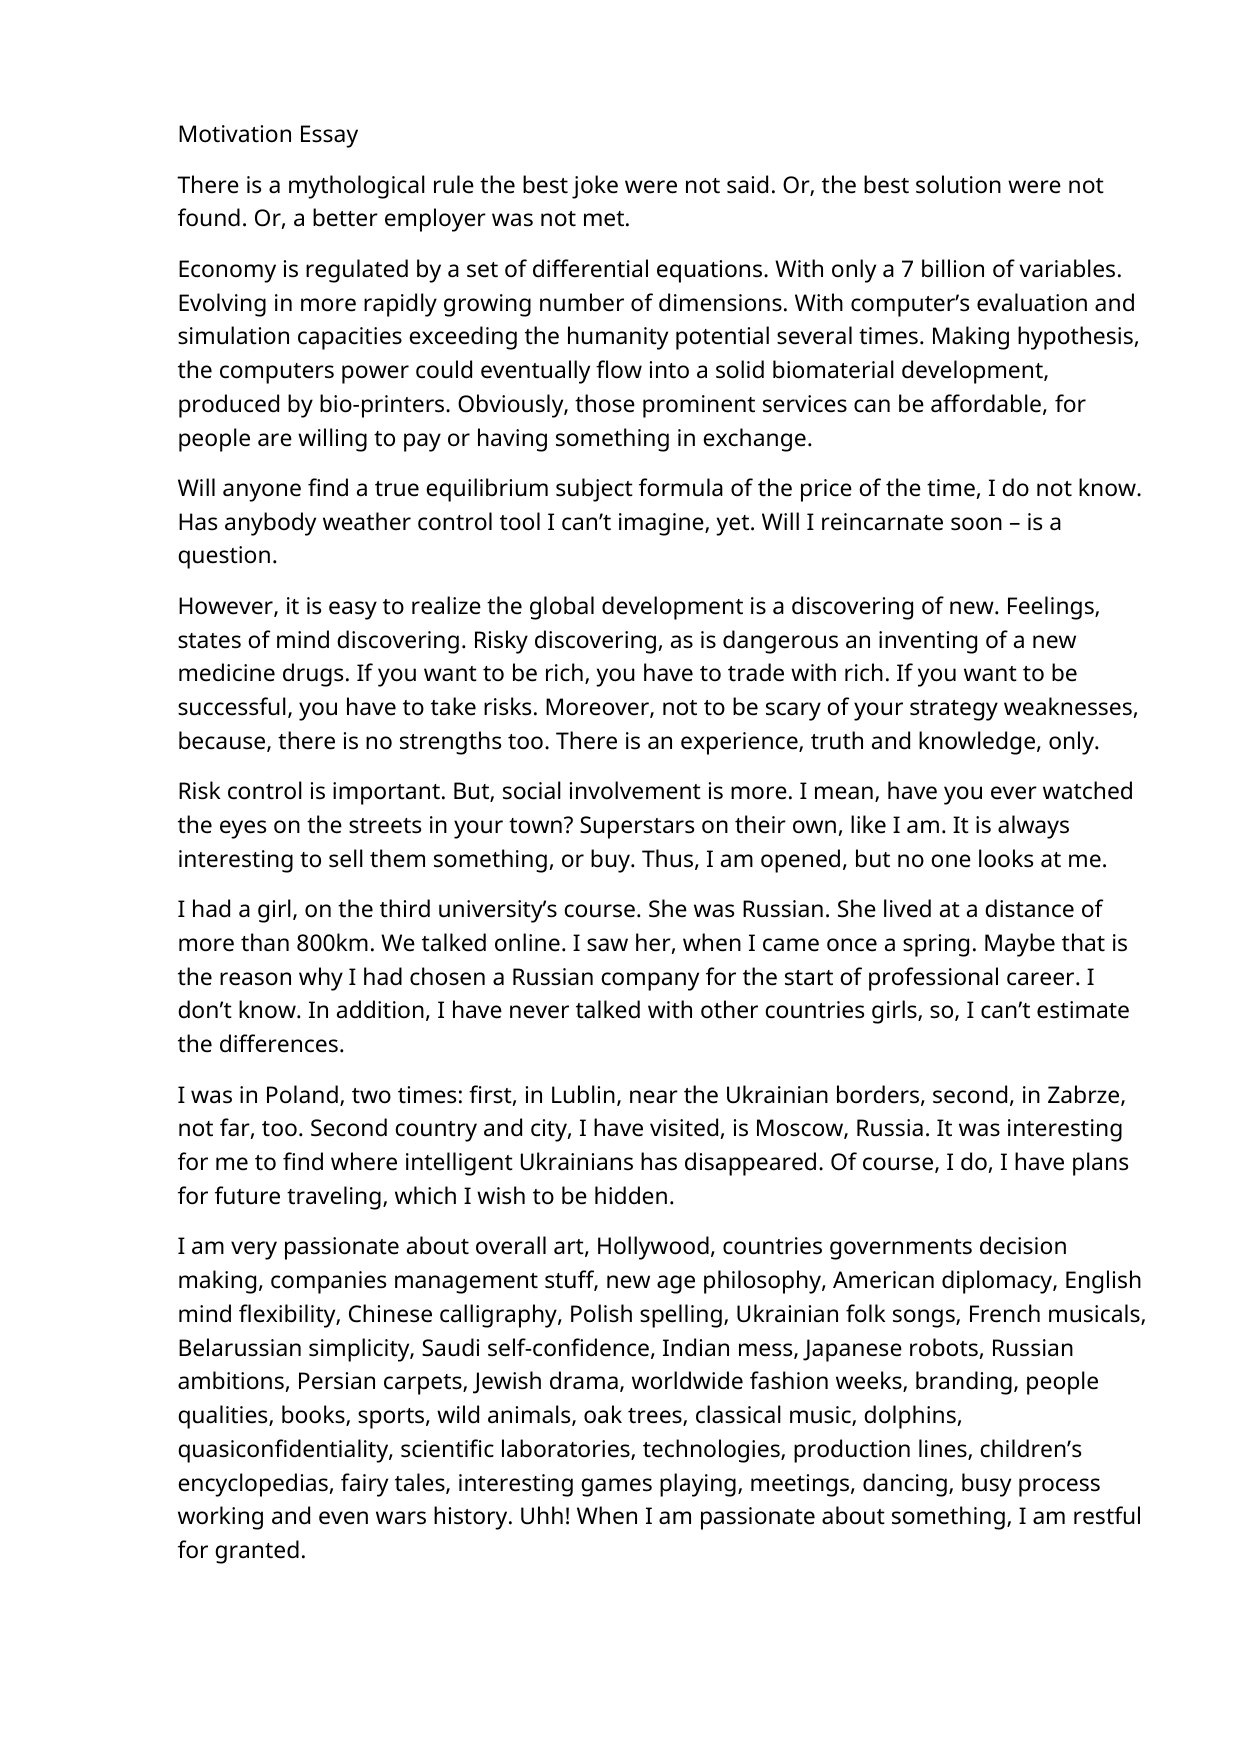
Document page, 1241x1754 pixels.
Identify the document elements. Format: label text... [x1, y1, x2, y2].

text Risk control is important. But, social involvement is more. I mean, have you ever watched the eyes on the streets in your town? Superstars on their own, like I am. It is always interesting to sell them something, or buy. Thus, I am opened, but no one looks at me. [177, 775, 1152, 874]
text I was in Poland, two times: first, in Lublin, near the Ukrainian borders, second, in Zabrze, not far, too. Second country and city, I have visited, is Moscow, Russia. It was interesting for me to find where intelligent Ukrainians has disappeared. Of course, I do, I have plans for future traveling, which I wish to be hidden. [177, 1078, 1152, 1211]
text Will anyone find a true equilibrium subject formula of the price of the time, I do not know. Has anybody weather control tool I can’t imagine, yet. Will I reincarnate soon – is a question. [177, 472, 1152, 571]
text However, it is easy to realize the global development is a discovering of new. Feelings, states of mind discovering. Risky discovering, as is dangerous an inventing of a new medicine drugs. If you want to be rich, you have to trade with rich. If you want to be successful, you have to take risks. Moreover, not to be scary of your strategy weaknesses, because, there is no strengths too. There is an experience, truth and knowledge, only. [177, 590, 1152, 756]
text Motivation Essay [177, 118, 1152, 149]
text I am very passionate about overall art, Hollywood, countries governments decision making, companies management stuff, new age philosophy, American diplomacy, English mind flexibility, Chinese calligraphy, Polish spelling, Ukrainian folk songs, French musicals, Belarussian simplicity, Saudi self-confidence, Indian mess, Japanese robots, Russian ambitions, Persian carpets, Jewish drama, worldwide fashion weeks, branding, people qualities, books, sports, wild animals, oak trees, classical music, dolphins, quasiconfidentiality, scientific laboratories, technologies, production lines, children’s encyclopedias, fairy tales, interesting games playing, meetings, dancing, busy process working and even wars history. Uhh! When I am passionate about something, I am restful for granted. [177, 1230, 1152, 1565]
text Economy is regulated by a set of differential equations. With only a 7 billion of variables. Evolving in more rapidly growing number of dimensions. With computer’s evaluation and simulation capacities exceeding the humanity potential several times. Making hypothesis, the computers power could eventually flow into a solid biomaterial development, produced by bio-printers. Obviously, those prominent services can be affordable, for people are willing to pay or having something in exchange. [177, 253, 1152, 453]
text There is a mythological rule the best joke were not said. Or, the best solution were not found. Or, a better employer was not met. [177, 168, 1152, 233]
text I had a girl, on the third university’s course. She was Russian. She lived at a distance of more than 800km. We talked online. I saw her, when I came once a spring. Maybe that is the reason why I had chosen a Russian company for the start of professional career. I don’t know. In addition, I have never talked with other countries girls, so, I can’t estimate the differences. [177, 893, 1152, 1059]
